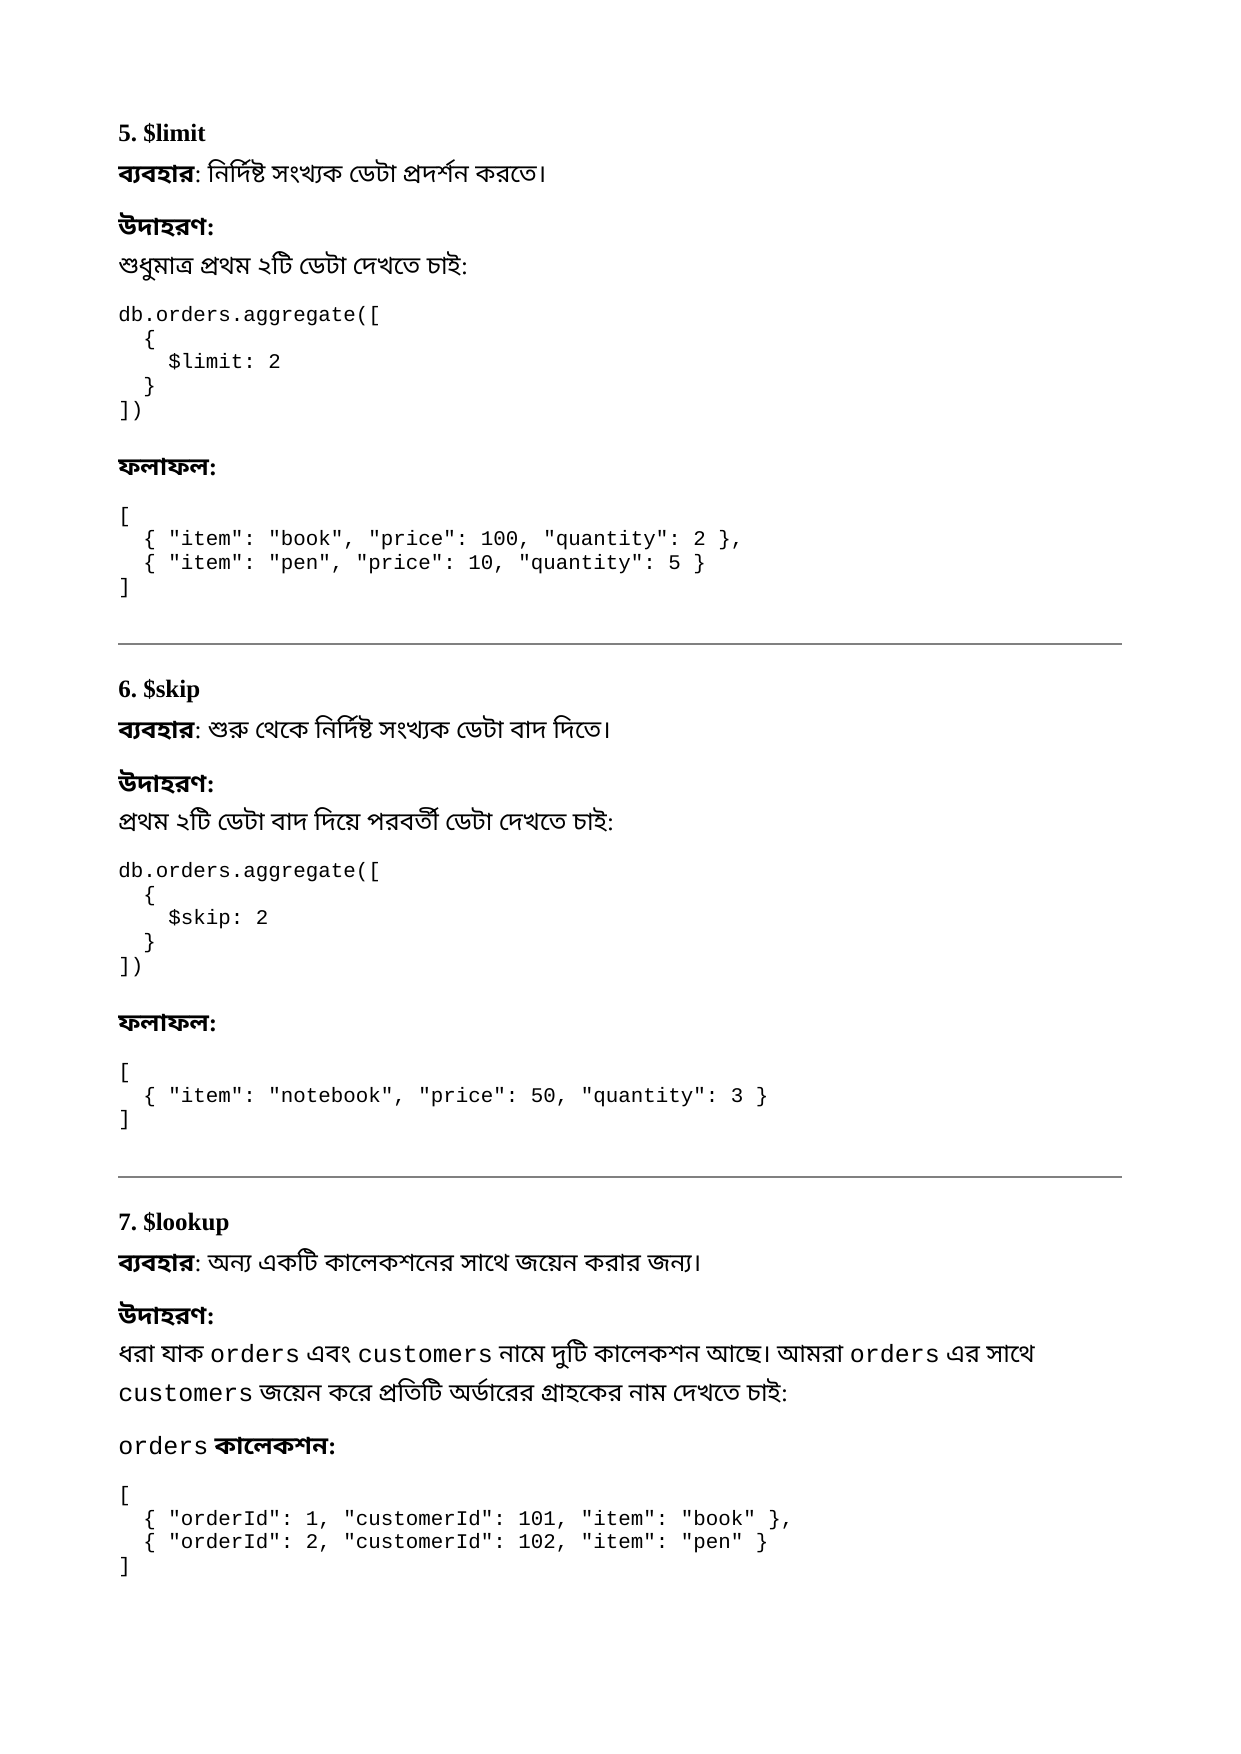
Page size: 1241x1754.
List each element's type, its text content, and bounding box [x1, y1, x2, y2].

text ] [118, 576, 1122, 599]
text { [118, 328, 1122, 351]
text ] [118, 1555, 1122, 1579]
text { "item": "book", "price": 100, "quantity": 2 }, [118, 528, 1122, 552]
text ]) [118, 955, 1122, 978]
subtitle 5. $limit [118, 118, 1122, 147]
text উদাহরণ: ধরা যাক orders এবং customers নামে দুটি কালেকশন আছে। আমরা orders এর সাথে customers জয়েন করে প্রতিটি অর্ডারের গ্রাহকের নাম দেখতে চাই: [118, 1301, 1122, 1411]
text ফলাফল: [118, 1008, 1122, 1041]
text { "item": "pen", "price": 10, "quantity": 5 } [118, 552, 1122, 576]
text [ [118, 1484, 1122, 1508]
text ব্যবহার: শুরু থেকে নির্দিষ্ট সংখ্যক ডেটা বাদ দিতে। [118, 716, 1122, 749]
text { [118, 884, 1122, 907]
text ব্যবহার: অন্য একটি কালেকশনের সাথে জয়েন করার জন্য। [118, 1248, 1122, 1282]
text } [118, 931, 1122, 955]
text ব্যবহার: নির্দিষ্ট সংখ্যক ডেটা প্রদর্শন করতে। [118, 159, 1122, 193]
text db.orders.aggregate([ [118, 304, 1122, 328]
text ] [118, 1108, 1122, 1132]
text উদাহরণ: প্রথম ২টি ডেটা বাদ দিয়ে পরবর্তী ডেটা দেখতে চাই: [118, 769, 1122, 841]
text db.orders.aggregate([ [118, 860, 1122, 884]
text [ [118, 1061, 1122, 1084]
subtitle 7. $lookup [118, 1207, 1122, 1236]
subtitle 6. $skip [118, 674, 1122, 703]
text { "orderId": 1, "customerId": 101, "item": "book" }, [118, 1508, 1122, 1531]
text [ [118, 505, 1122, 528]
text $skip: 2 [118, 907, 1122, 931]
text $limit: 2 [118, 351, 1122, 375]
text { "orderId": 2, "customerId": 102, "item": "pen" } [118, 1531, 1122, 1555]
text উদাহরণ: শুধুমাত্র প্রথম ২টি ডেটা দেখতে চাই: [118, 212, 1122, 284]
text } [118, 375, 1122, 398]
text { "item": "notebook", "price": 50, "quantity": 3 } [118, 1084, 1122, 1108]
text orders কালেকশন: [118, 1431, 1122, 1464]
text ফলাফল: [118, 452, 1122, 485]
text ]) [118, 398, 1122, 422]
